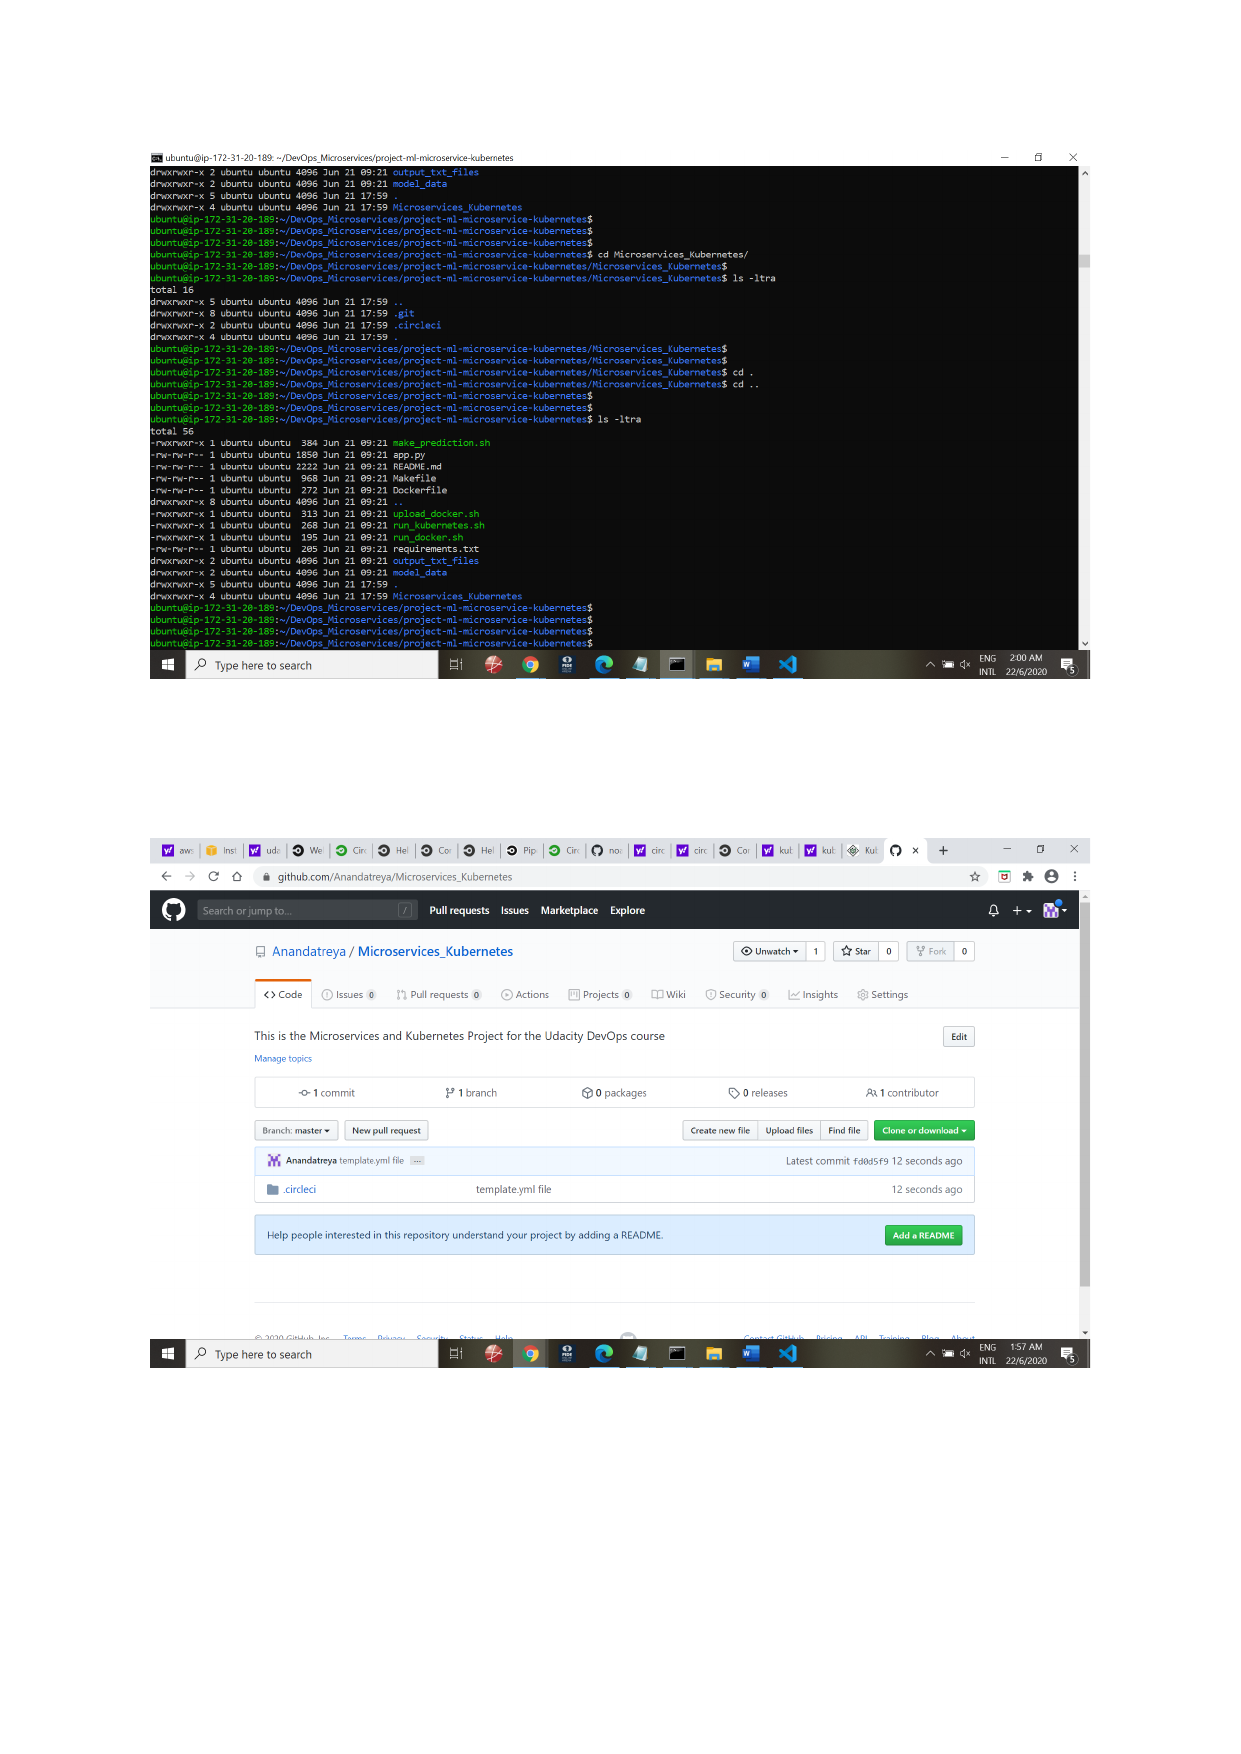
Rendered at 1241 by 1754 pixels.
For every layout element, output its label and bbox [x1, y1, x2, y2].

picture [150, 838, 1091, 1368]
picture [150, 150, 1091, 679]
